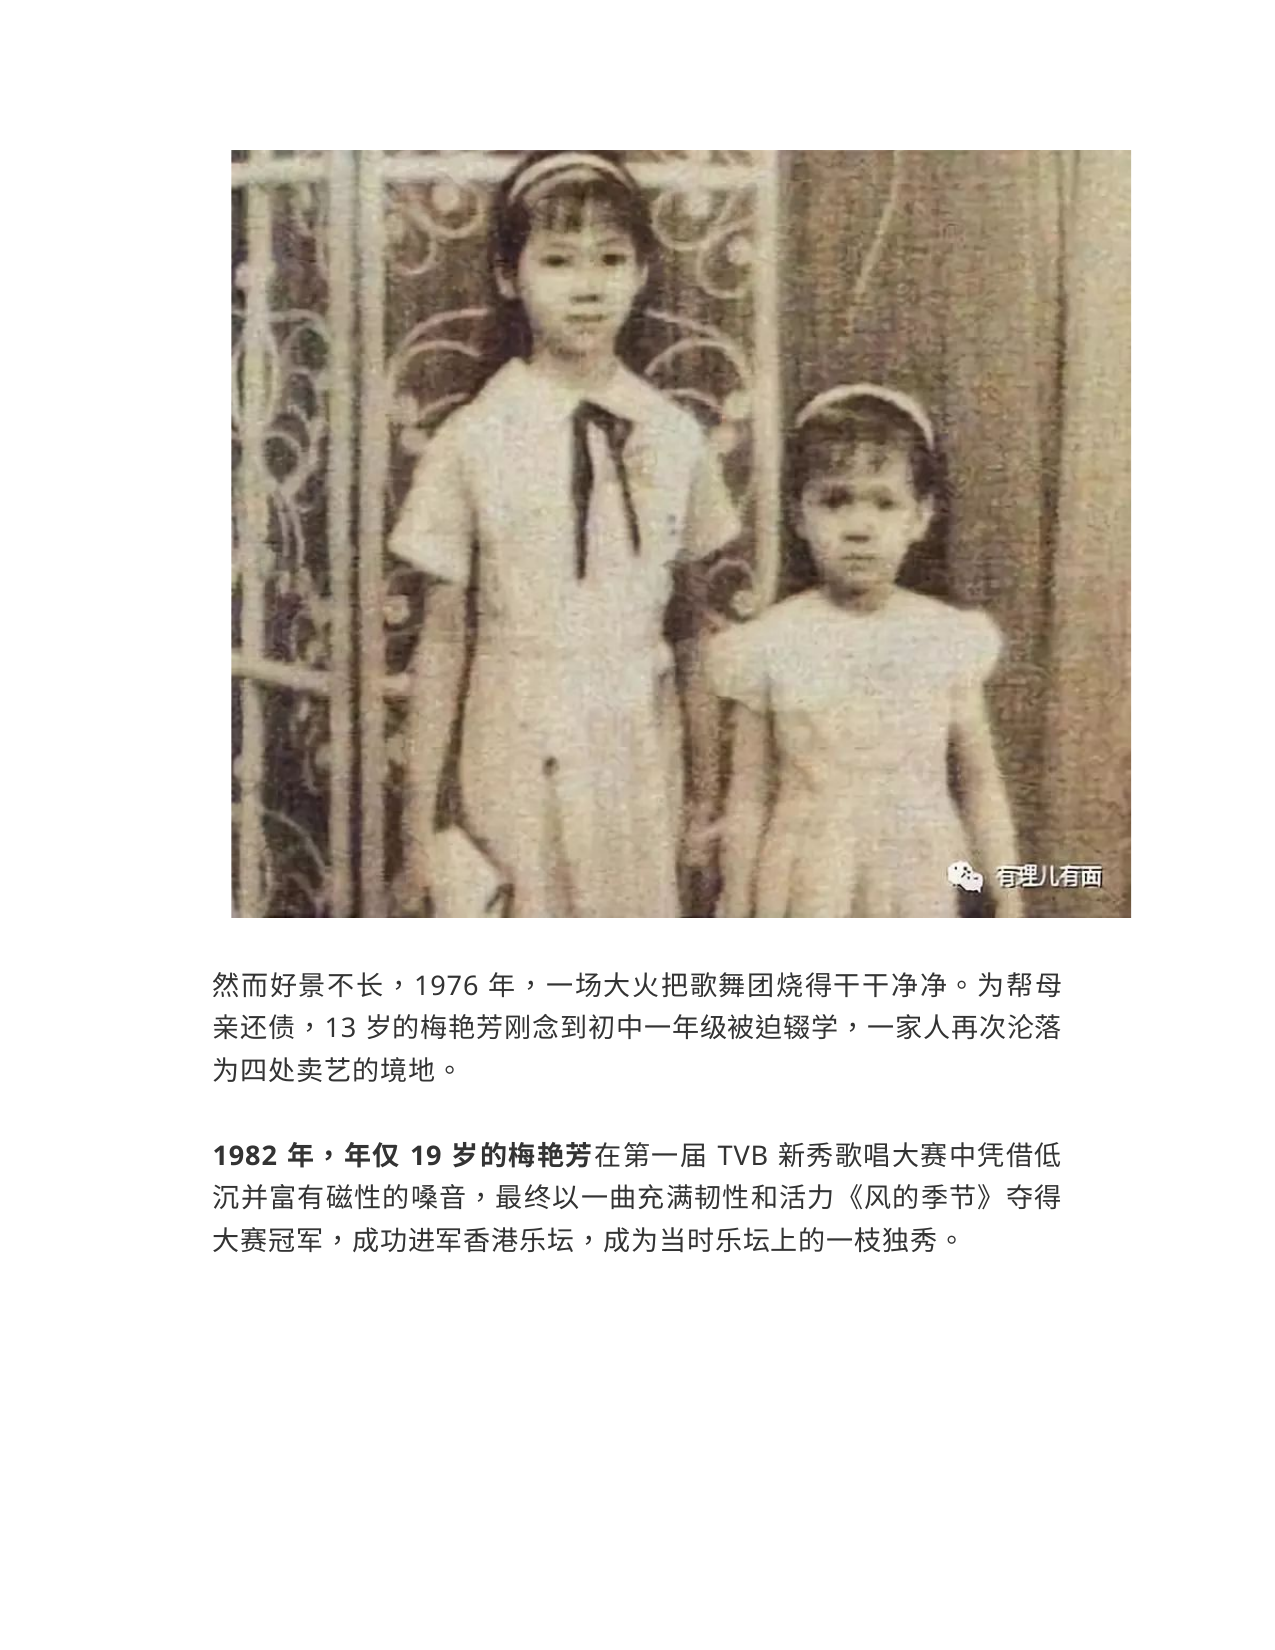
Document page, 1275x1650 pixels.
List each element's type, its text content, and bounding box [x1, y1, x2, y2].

text 然而好景不长，1976 年，一场大火把歌舞团烧得干干净净。为帮母亲还债，13 岁的梅艳芳刚念到初中一年级被迫辍学，一家人再次沦落为四处卖艺的境地。 [212, 960, 1062, 1088]
picture [231, 150, 1132, 918]
text 1982 年，年仅 19 岁的梅艳芳在第一届 TVB 新秀歌唱大赛中凭借低沉并富有磁性的嗓音，最终以一曲充满韧性和活力《风的季节》夺得大赛冠军，成功进军香港乐坛，成为当时乐坛上的一枝独秀。 [212, 1130, 1062, 1258]
